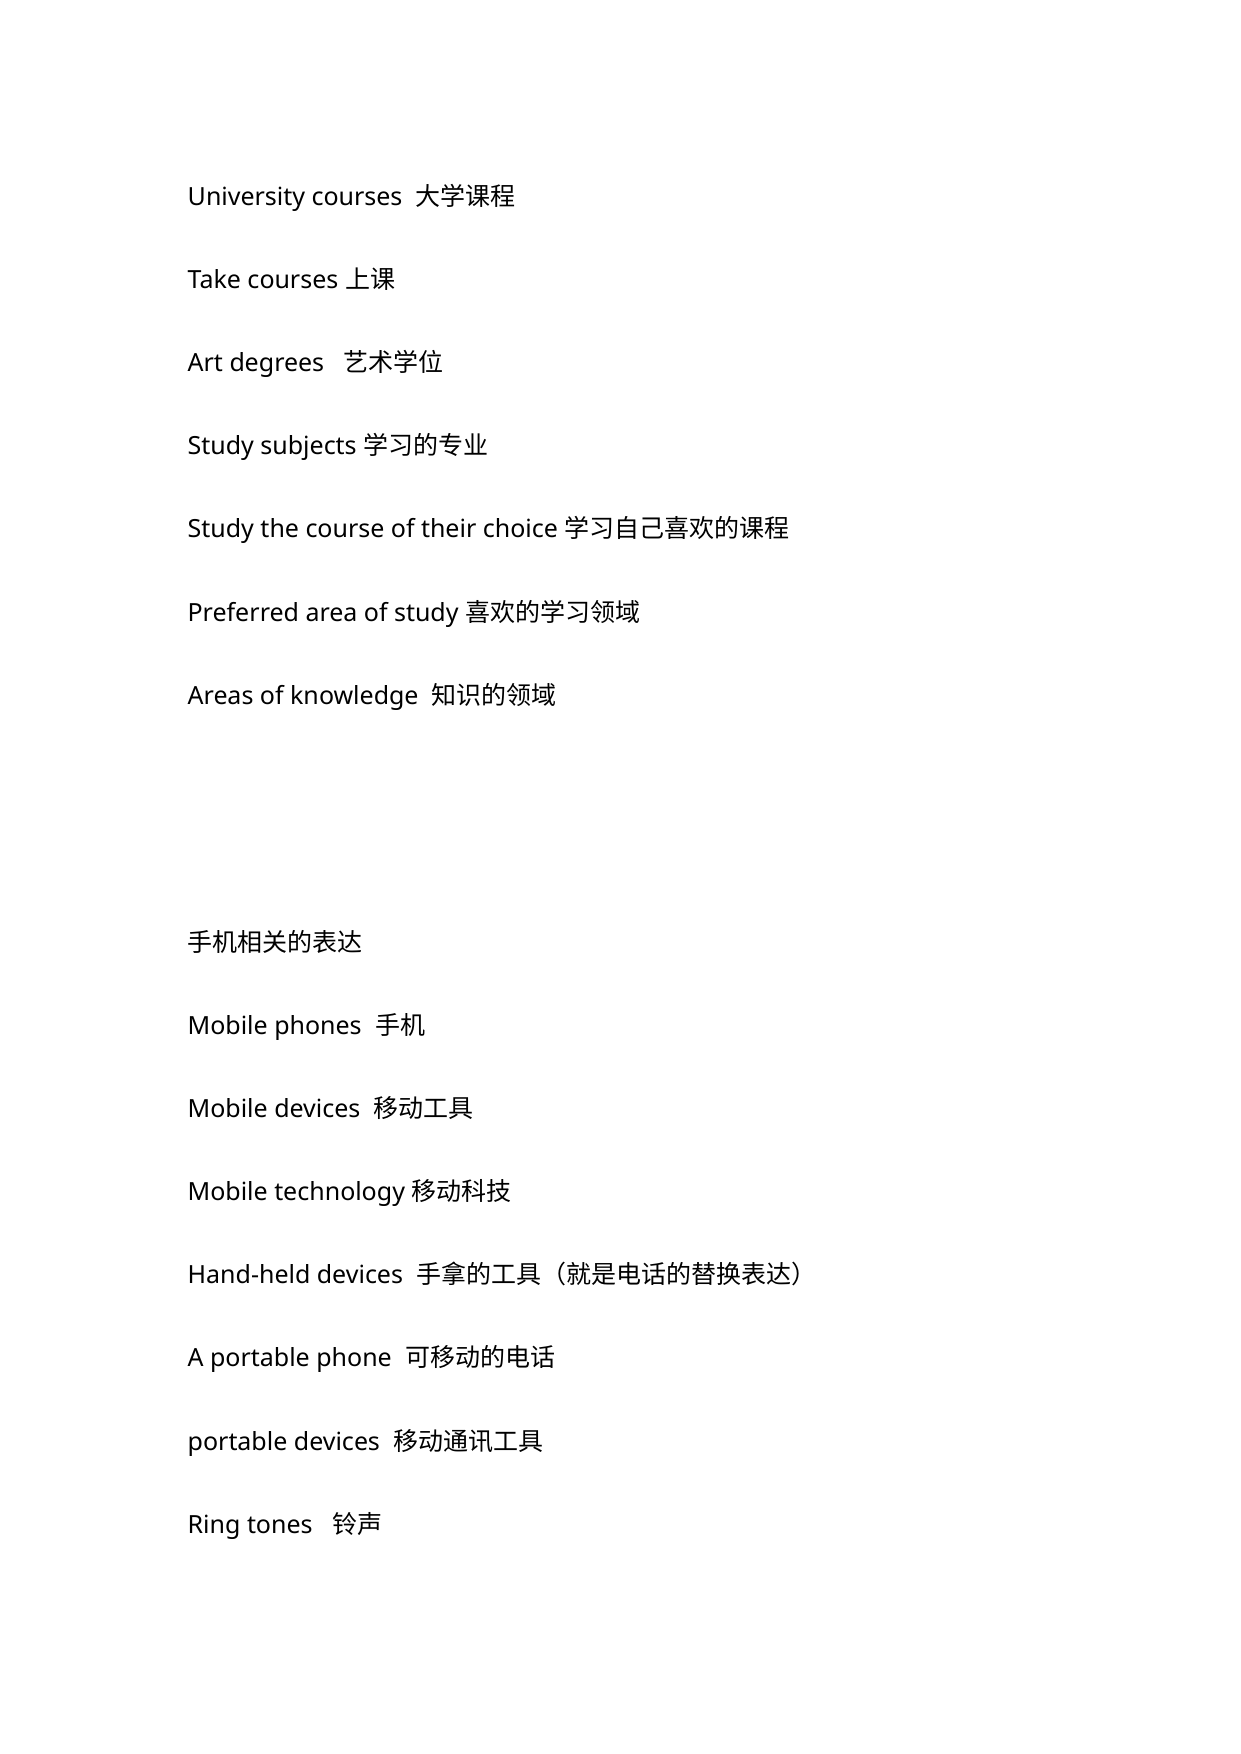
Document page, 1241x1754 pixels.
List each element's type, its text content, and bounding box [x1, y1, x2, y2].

text Mobile phones 手机 [187, 991, 1053, 1056]
text Take courses 上课 [187, 245, 1053, 310]
text Ring tones 铃声 [187, 1490, 1053, 1555]
text Art degrees 艺术学位 [187, 328, 1053, 393]
text Mobile technology 移动科技 [187, 1157, 1053, 1222]
text portable devices 移动通讯工具 [187, 1407, 1053, 1472]
text A portable phone 可移动的电话 [187, 1323, 1053, 1388]
text Areas of knowledge 知识的领域 [187, 661, 1053, 726]
text Study subjects 学习的专业 [187, 411, 1053, 476]
text Preferred area of study 喜欢的学习领域 [187, 578, 1053, 643]
text University courses 大学课程 [187, 162, 1053, 227]
text Hand-held devices 手拿的工具（就是电话的替换表达） [187, 1240, 1053, 1305]
text Mobile devices 移动工具 [187, 1074, 1053, 1139]
text 手机相关的表达 [187, 908, 1053, 973]
text Study the course of their choice 学习自己喜欢的课程 [187, 494, 1053, 559]
